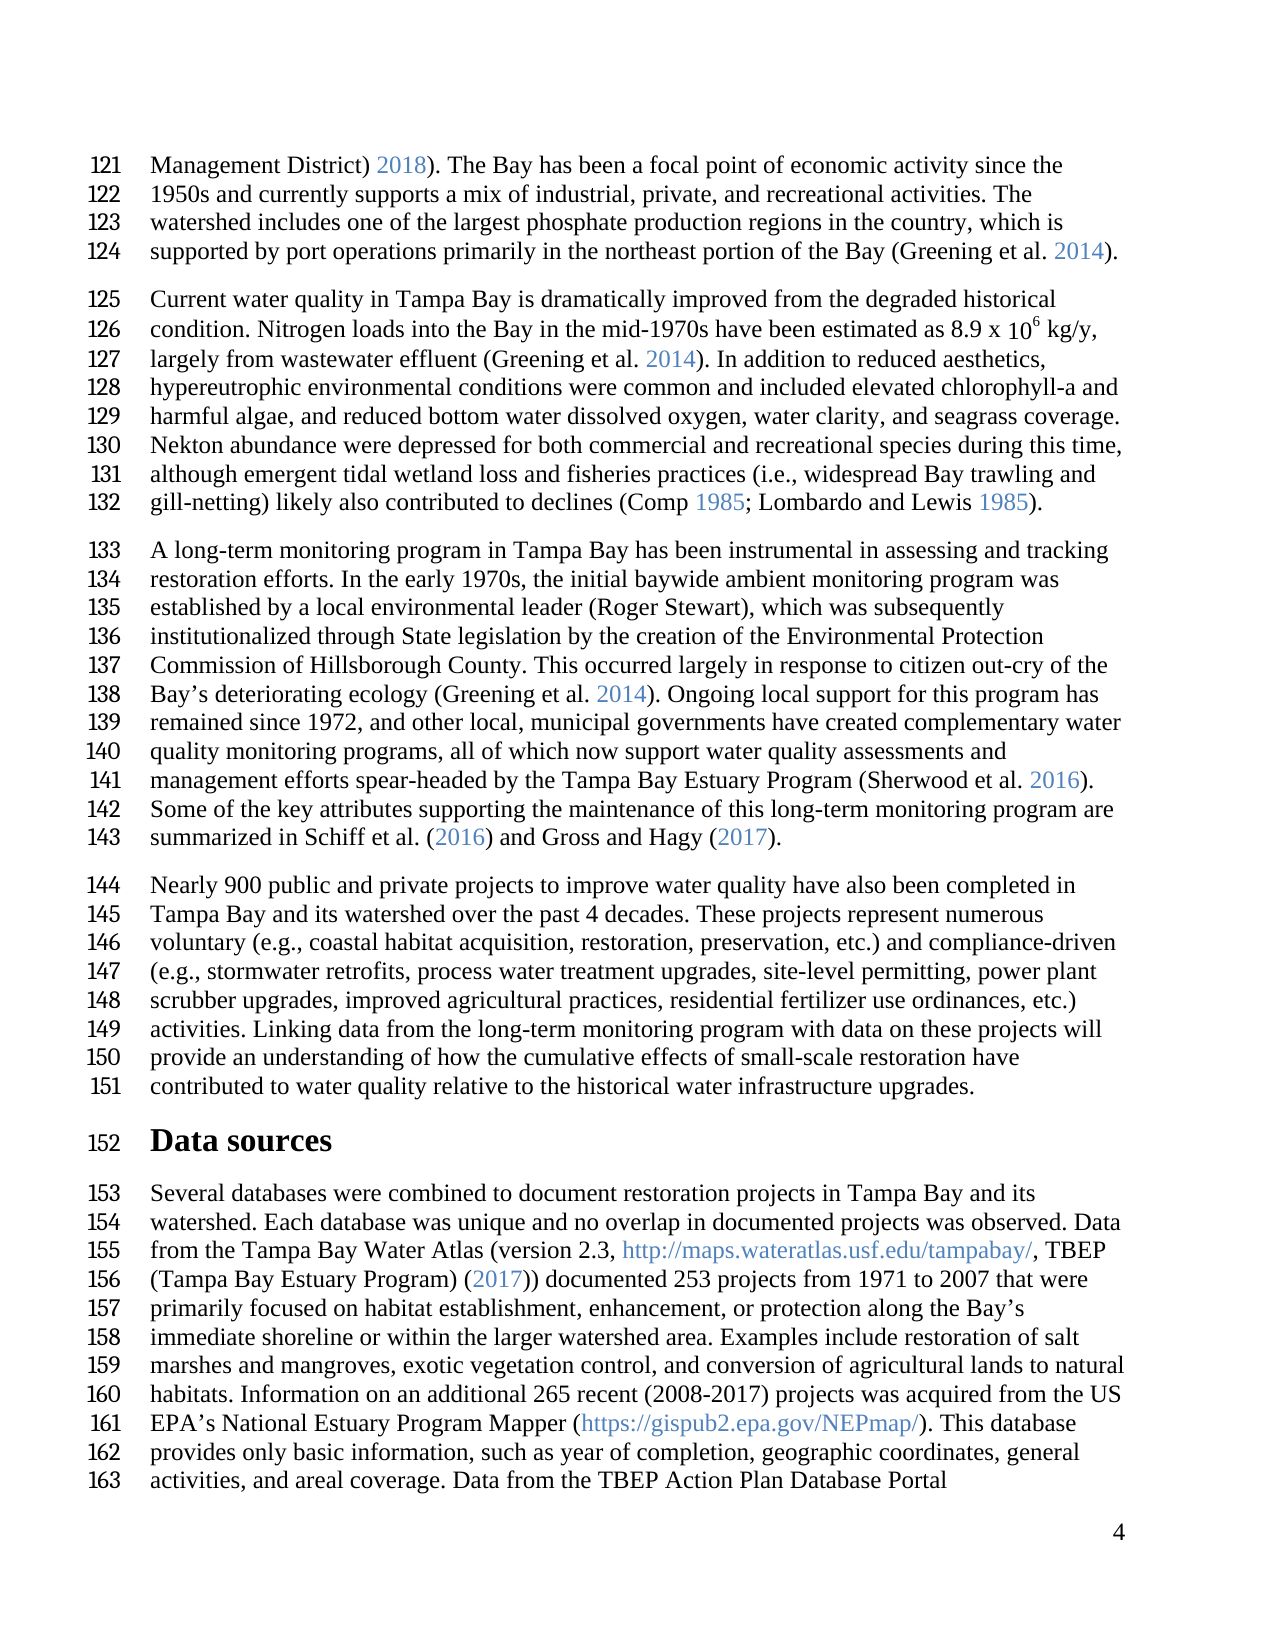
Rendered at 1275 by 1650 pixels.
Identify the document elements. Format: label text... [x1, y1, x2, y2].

text Nearly 900 public and private projects to improve water quality have also been completed in Tampa Bay and its watershed over the past 4 decades. These projects represent numerous voluntary (e.g., coastal habitat acquisition, restoration, preservation, etc.) and compliance-driven (e.g., stormwater retrofits, process water treatment upgrades, site-level permitting, power plant scrubber upgrades, improved agricultural practices, residential fertilizer use ordinances, etc.) activities. Linking data from the long-term monitoring program with data on these projects will provide an understanding of how the cumulative effects of small-scale restoration have contributed to water quality relative to the historical water infrastructure upgrades. [150, 870, 1125, 1100]
subtitle Data sources [150, 1121, 1125, 1159]
text A long-term monitoring program in Tampa Bay has been instrumental in assessing and tracking restoration efforts. In the early 1970s, the initial baywide ambient monitoring program was established by a local environmental leader (Roger Stewart), which was subsequently institutionalized through State legislation by the creation of the Environmental Protection Commission of Hillsborough County. This occurred largely in response to citizen out-cry of the Bay’s deteriorating ecology (Greening et al. 2014). Ongoing local support for this program has remained since 1972, and other local, municipal governments have created complementary water quality monitoring programs, all of which now support water quality assessments and management efforts spear-headed by the Tampa Bay Estuary Program (Sherwood et al. 2016). Some of the key attributes supporting the maintenance of this long-term monitoring program are summarized in Schiff et al. (2016) and Gross and Hagy (2017). [150, 535, 1125, 851]
text Current water quality in Tampa Bay is dramatically improved from the degraded historical condition. Nitrogen loads into the Bay in the mid-1970s have been estimated as 8.9 x kg/y, largely from wastewater effluent (Greening et al. 2014). In addition to reduced aesthetics, hypereutrophic environmental conditions were common and included elevated chlorophyll-a and harmful algae, and reduced bottom water dissolved oxygen, water clarity, and seagrass coverage. Nekton abundance were depressed for both commercial and recreational species during this time, although emergent tidal wetland loss and fisheries practices (i.e., widespread Bay trawling and gill-netting) likely also contributed to declines (Comp 1985; Lombardo and Lewis 1985). [150, 284, 1125, 516]
